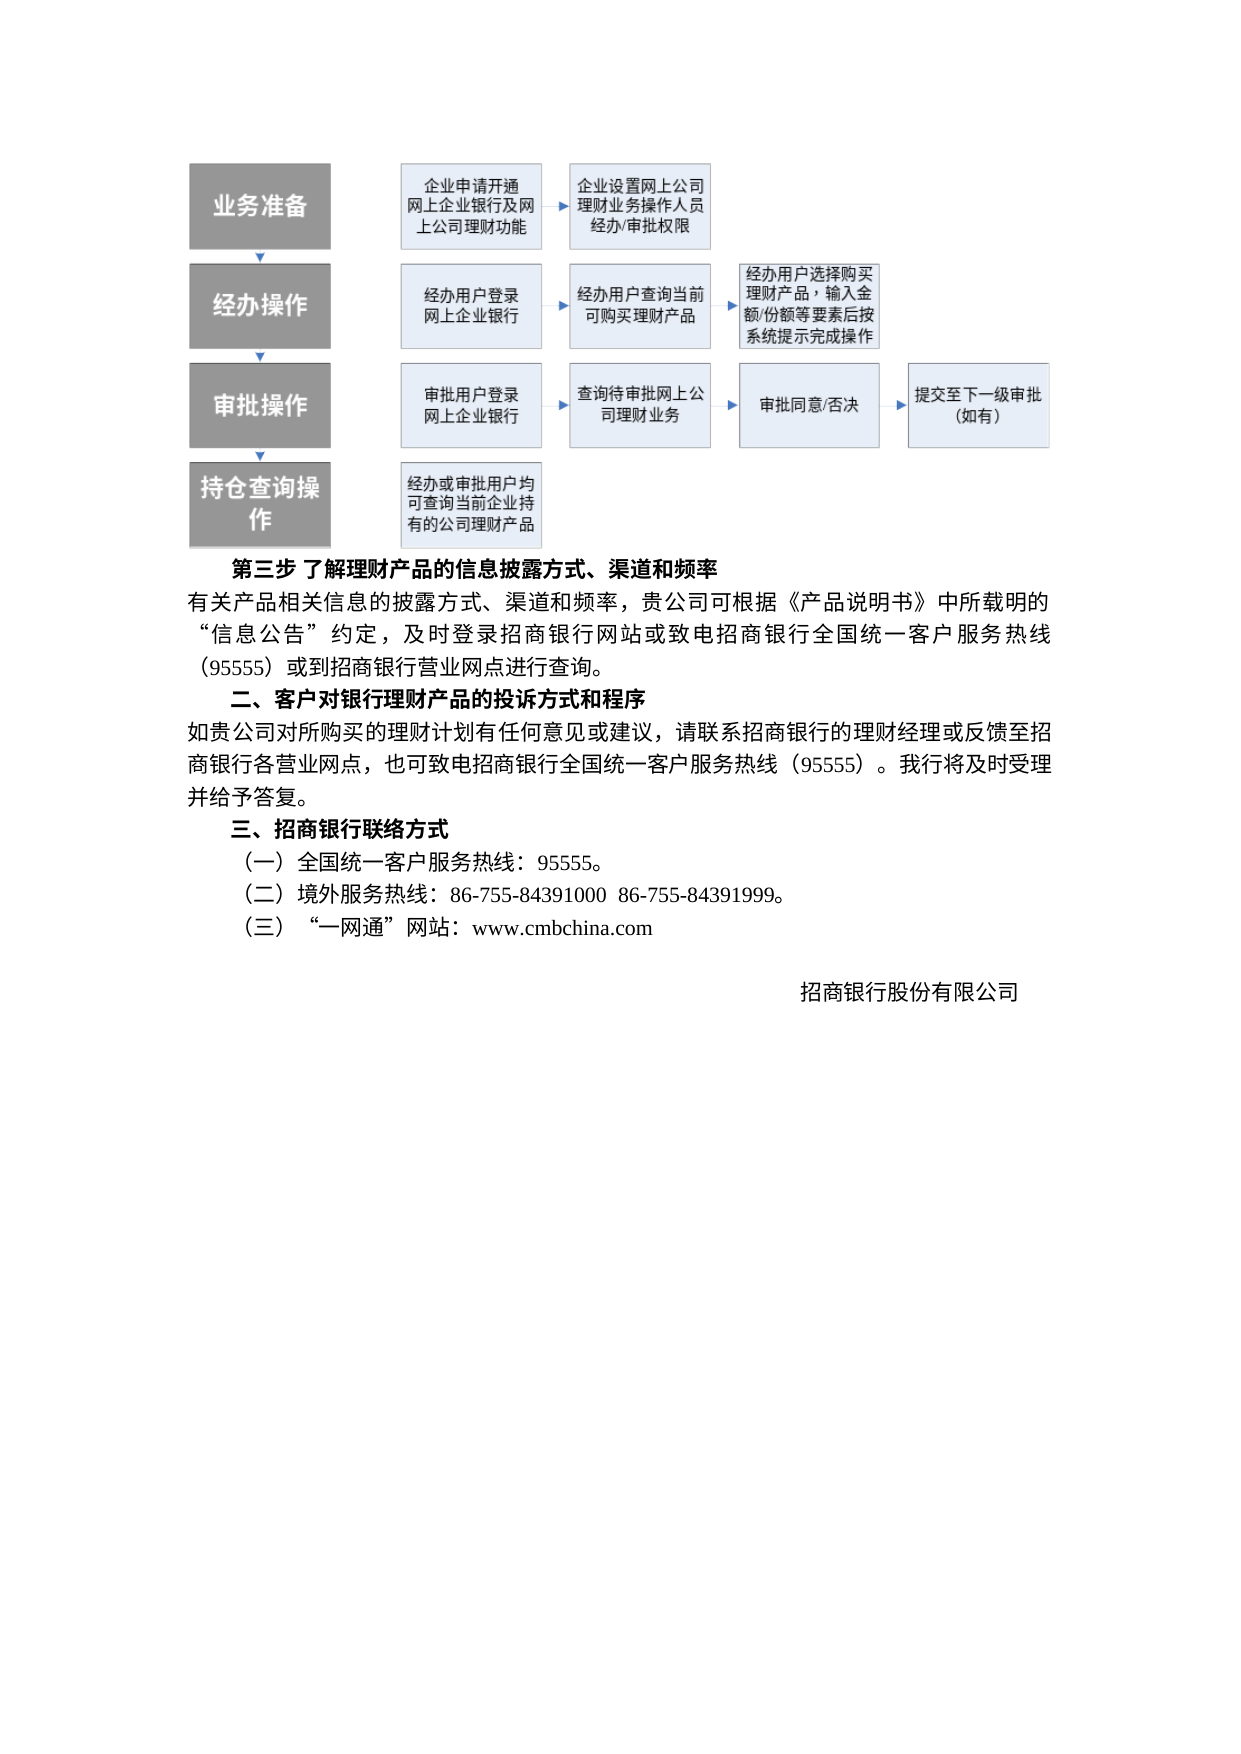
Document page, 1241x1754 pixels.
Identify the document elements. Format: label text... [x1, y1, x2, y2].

text （三）“一网通”网站：www.cmbchina.com [187, 909, 1053, 942]
text 二、客户对银行理财产品的投诉方式和程序 [187, 682, 1053, 714]
text 招商银行股份有限公司 [187, 974, 1053, 1007]
text 有关产品相关信息的披露方式、渠道和频率，贵公司可根据《产品说明书》中所载明的“信息公告”约定，及时登录招商银行网站或致电招商银行全国统一客户服务热线（95555）或到招商银行营业网点进行查询。 [187, 584, 1053, 682]
text 三、招商银行联络方式 [187, 812, 1053, 844]
text 如贵公司对所购买的理财计划有任何意见或建议，请联系招商银行的理财经理或反馈至招商银行各营业网点，也可致电招商银行全国统一客户服务热线（95555）。我行将及时受理并给予答复。 [187, 714, 1053, 812]
text 第三步 了解理财产品的信息披露方式、渠道和频率 [187, 552, 1053, 584]
text （一）全国统一客户服务热线：95555。 [187, 844, 1053, 877]
text （二）境外服务热线：86-755-84391000 86-755-84391999。 [187, 877, 1053, 909]
